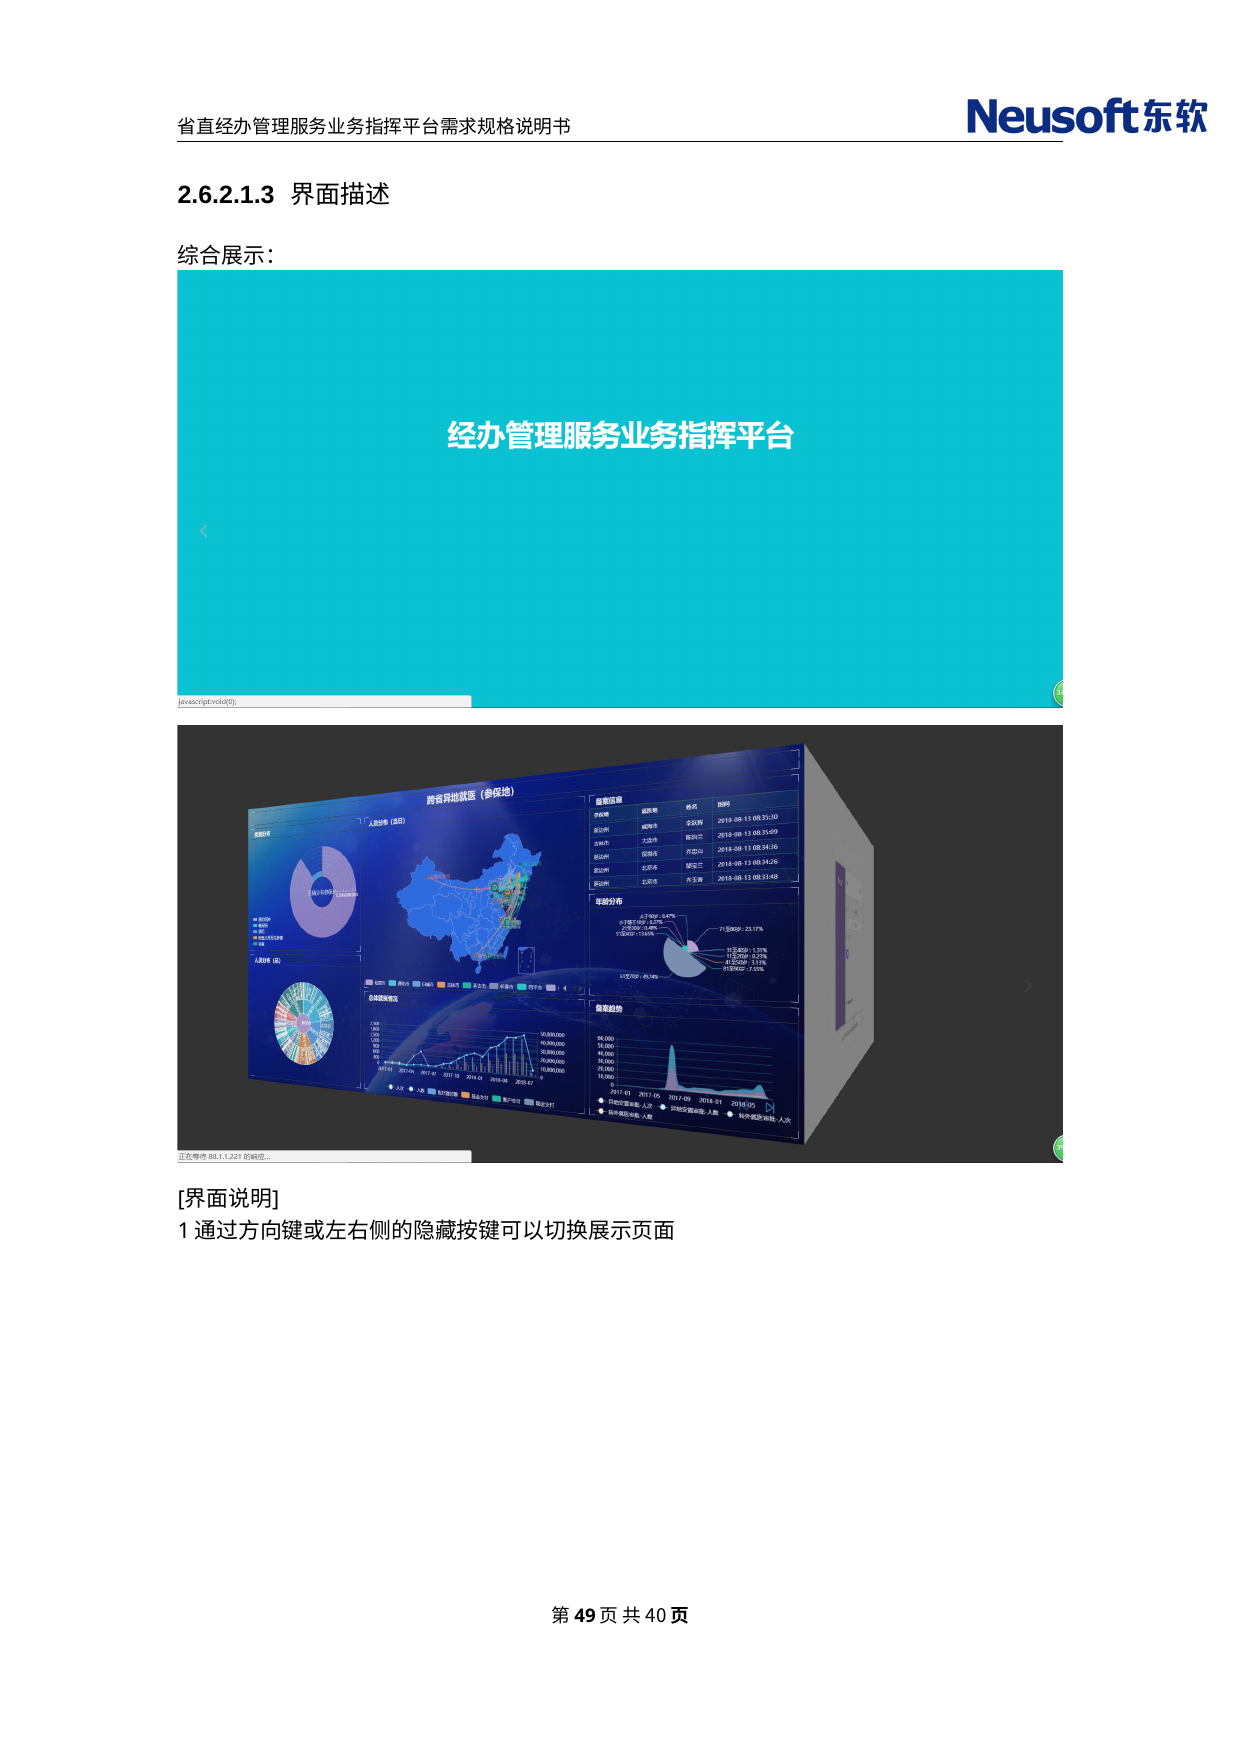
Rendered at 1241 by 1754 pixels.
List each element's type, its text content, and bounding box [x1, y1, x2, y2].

text 1通过方向键或左右侧的隐藏按键可以切换展示页面 [177, 1213, 1063, 1245]
text 综合展示： [177, 238, 1063, 270]
picture [964, 94, 1209, 137]
text [界面说明] [177, 1180, 1063, 1213]
picture [177, 270, 1063, 708]
subtitle 界面描述 [177, 160, 1063, 225]
picture [177, 725, 1063, 1163]
